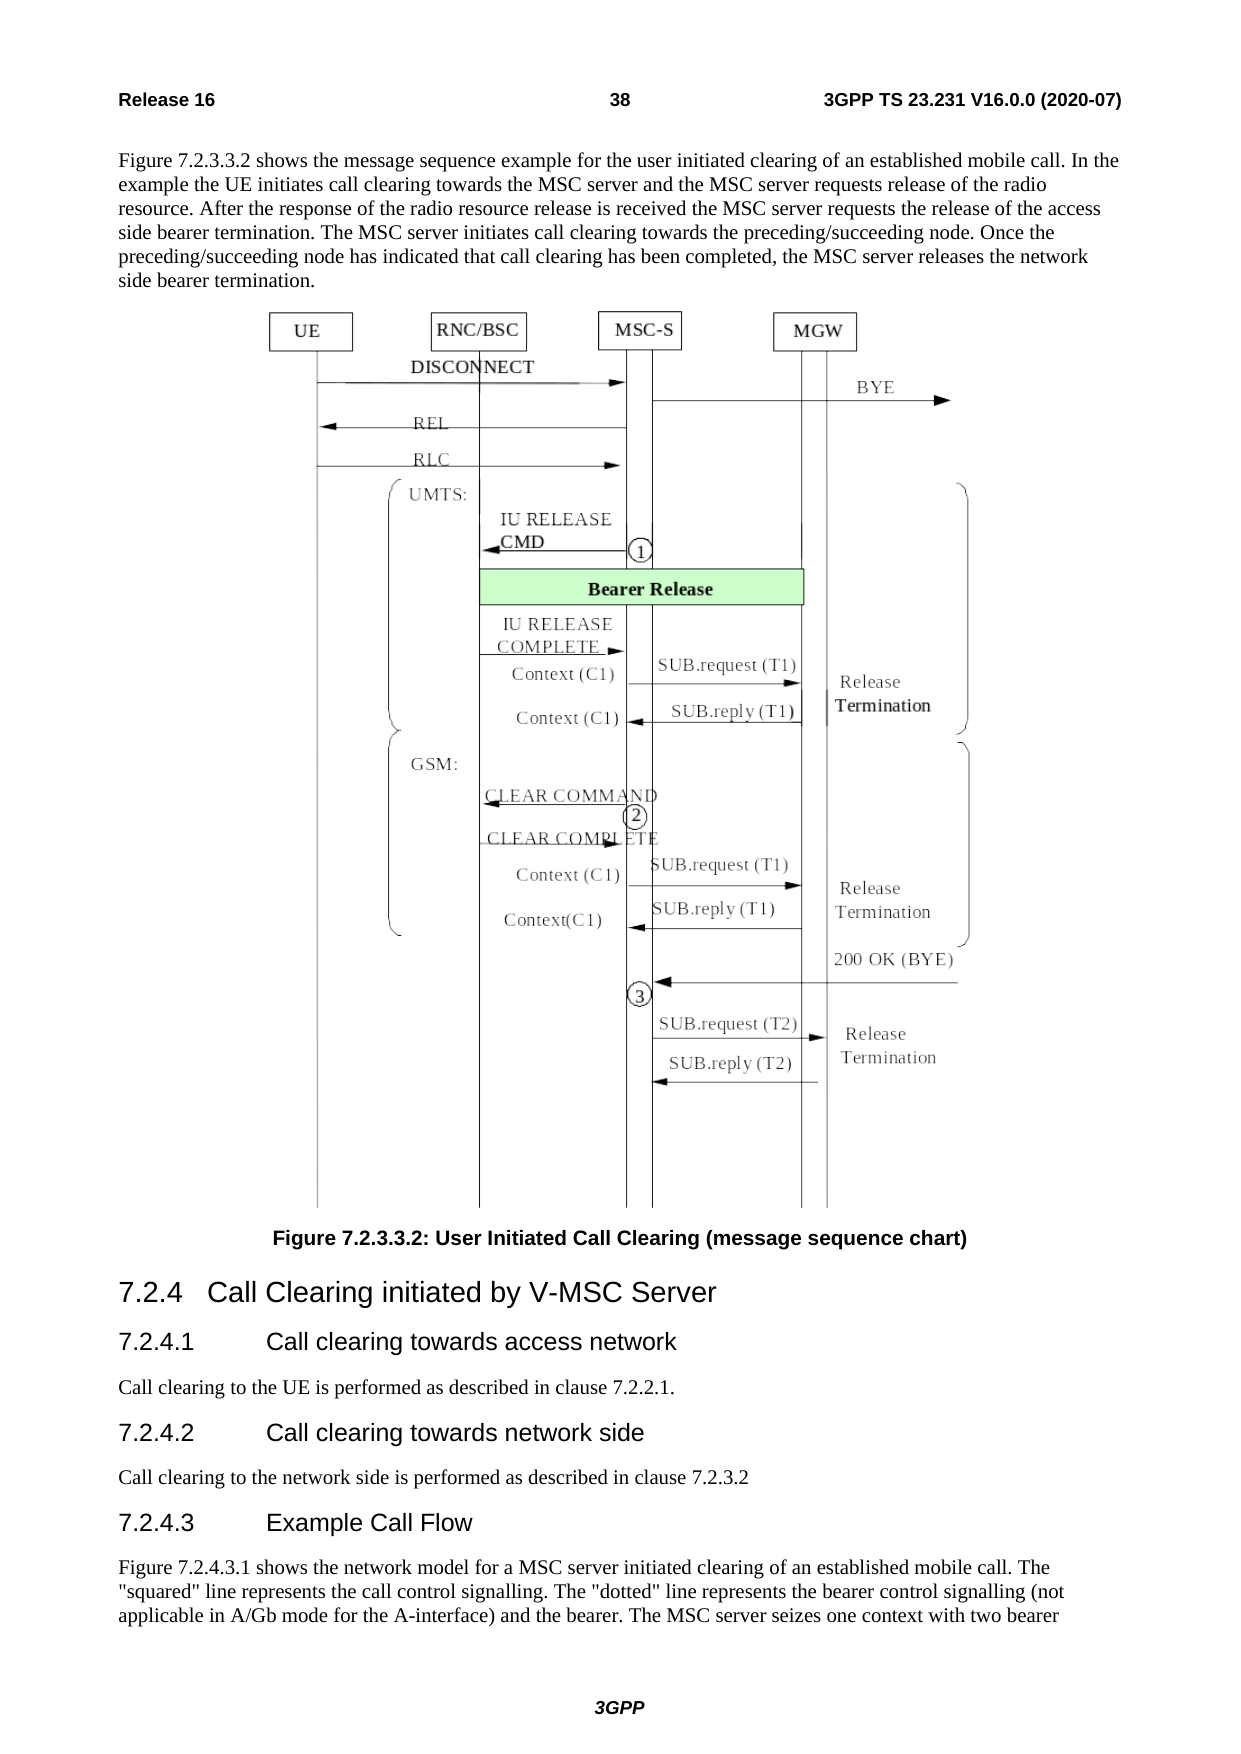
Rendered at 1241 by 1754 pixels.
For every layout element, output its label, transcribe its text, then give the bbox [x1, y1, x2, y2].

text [118, 1555, 1122, 1627]
subtitle 7.2.4.1 Call clearing towards access network [118, 1327, 1122, 1356]
text Call clearing to the network side is performed as described in clause 7.2.3.2 [118, 1465, 1122, 1489]
subtitle 7.2.4.2 Call clearing towards network side [118, 1417, 1122, 1446]
text Figure 7.2.3.3.2: User Initiated Call Clearing (message sequence chart) [118, 1226, 1122, 1250]
text Figure 7.2.3.3.2 shows the message sequence example for the user initiated clearing of an established mobile call. In the example the UE initiates call clearing towards the MSC server and the MSC server requests release of the radio resource. After the response of the radio resource release is received the MSC server requests the release of the access side bearer termination. The MSC server initiates call clearing towards the preceding/succeeding node. Once the preceding/succeeding node has indicated that call clearing has been completed, the MSC server releases the network side bearer termination. [118, 147, 1122, 292]
subtitle 7.2.4 Call Clearing initiated by V-MSC Server [118, 1275, 1122, 1308]
text Call clearing to the UE is performed as described in clause 7.2.2.1. [118, 1375, 1122, 1399]
subtitle 7.2.4.3 Example Call Flow [118, 1508, 1122, 1537]
